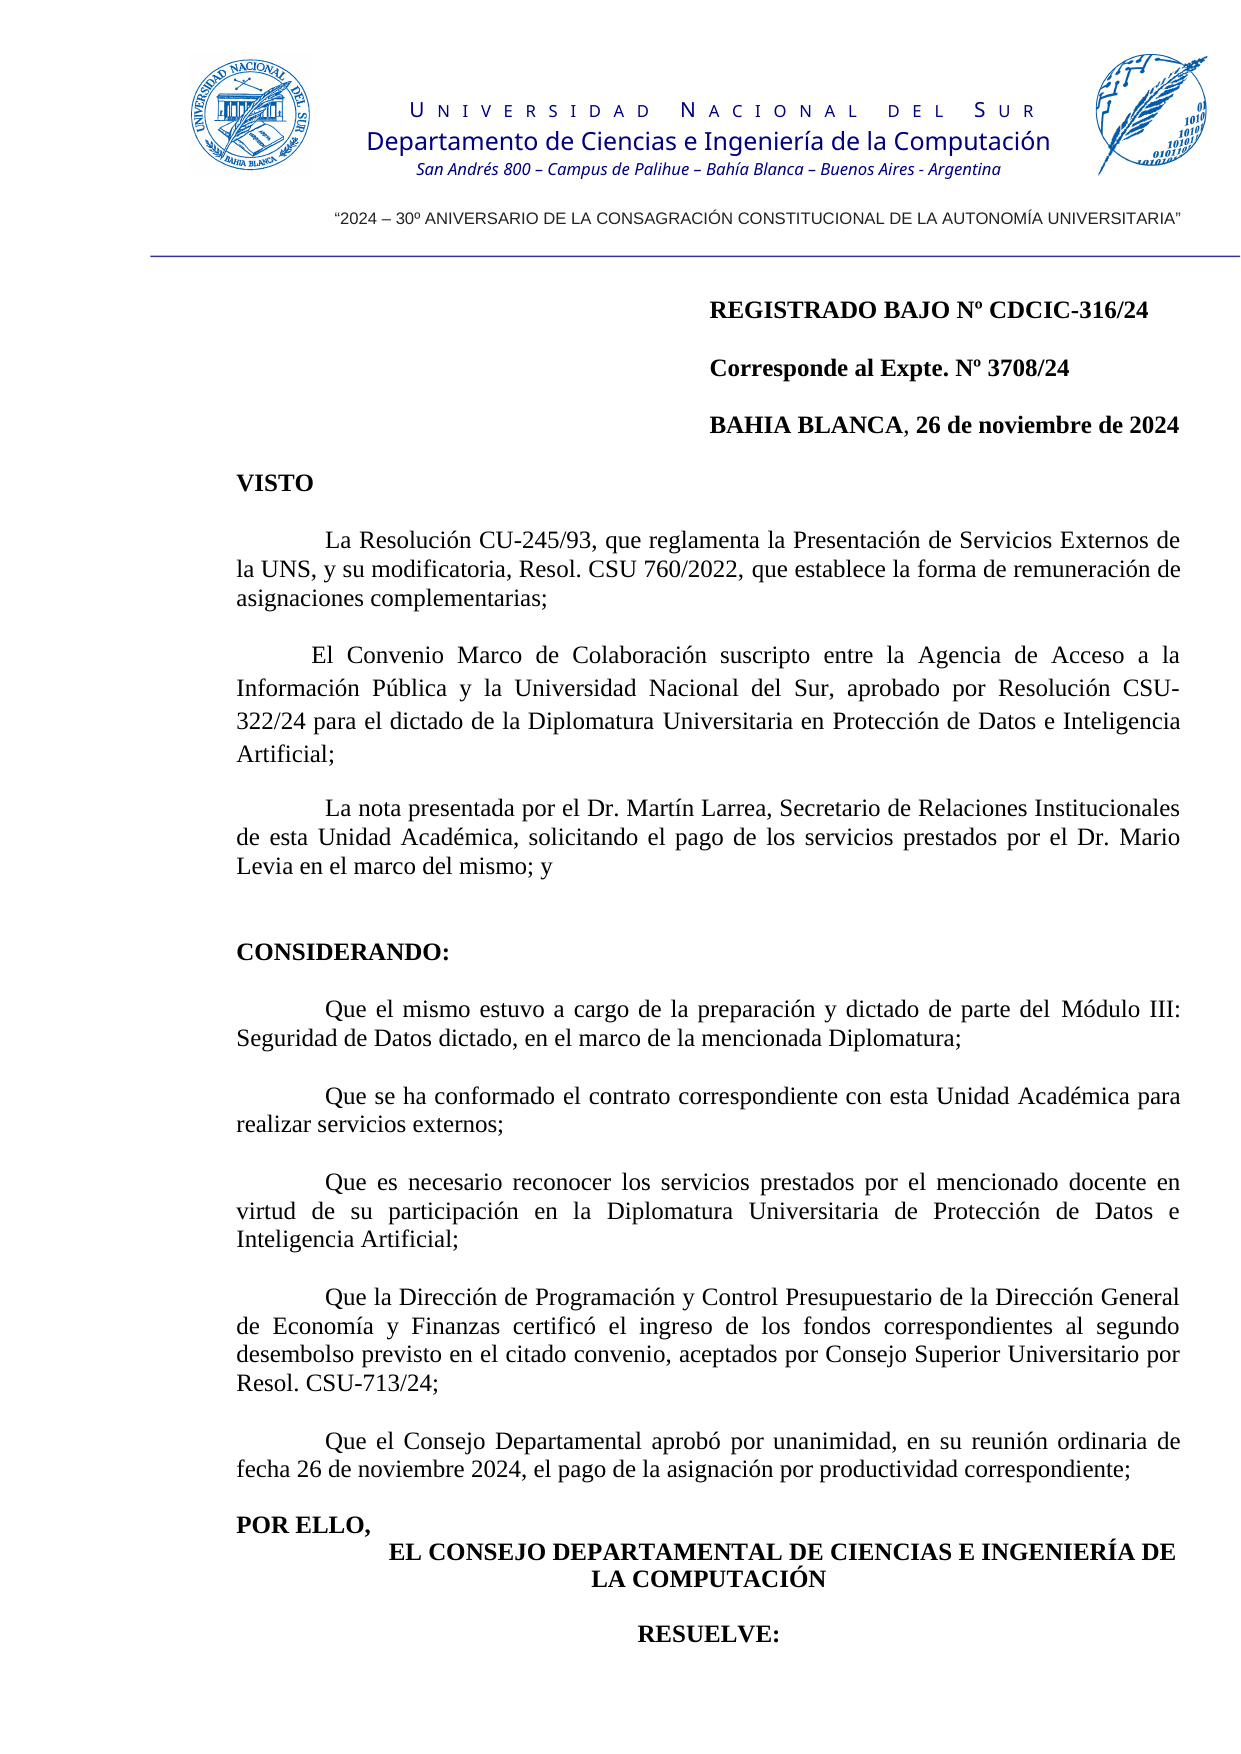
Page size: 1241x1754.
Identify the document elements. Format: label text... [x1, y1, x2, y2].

text BAHIA BLANCA, 26 de noviembre de 2024 [236, 410, 1181, 439]
text Que la Dirección de Programación y Control Presupuestario de la Dirección General de Economía y Finanzas certificó el ingreso de los fondos correspondientes al segundo desembolso previsto en el citado convenio, aceptados por Consejo Superior Universitario por Resol. CSU-713/24; [236, 1282, 1181, 1397]
text REGISTRADO BAJO Nº CDCIC-316/24 [236, 295, 1181, 324]
text La nota presentada por el Dr. Martín Larrea, Secretario de Relaciones Institucionales de esta Unidad Académica, solicitando el pago de los servicios prestados por el Dr. Mario Levia en el marco del mismo; y [236, 793, 1181, 879]
text Que el mismo estuvo a cargo de la preparación y dictado de parte del Módulo III: Seguridad de Datos dictado, en el marco de la mencionada Diplomatura; [236, 994, 1181, 1052]
text Que es necesario reconocer los servicios prestados por el mencionado docente en virtud de su participación en la Diplomatura Universitaria de Protección de Datos e Inteligencia Artificial; [236, 1167, 1181, 1253]
text POR ELLO, [236, 1512, 1181, 1539]
text Que se ha conformado el contrato correspondiente con esta Unidad Académica para realizar servicios externos; [236, 1081, 1181, 1138]
text Que el Consejo Departamental aprobó por unanimidad, en su reunión ordinaria de fecha 26 de noviembre 2024, el pago de la asignación por productividad correspondiente; [236, 1426, 1181, 1483]
text EL CONSEJO DEPARTAMENTAL DE CIENCIAS E INGENIERÍA DE LA COMPUTACIÓN [236, 1539, 1181, 1593]
picture [1095, 53, 1209, 176]
picture [187, 53, 315, 174]
text La Resolución CU-245/93, que reglamenta la Presentación de Servicios Externos de la UNS, y su modificatoria, Resol. CSU 760/2022, que establece la forma de remuneración de asignaciones complementarias; [236, 525, 1181, 612]
text CONSIDERANDO: [236, 937, 1181, 966]
text VISTO [236, 468, 1181, 497]
text Corresponde al Expte. Nº 3708/24 [236, 353, 1181, 382]
text El Convenio Marco de Colaboración suscripto entre la Agencia de Acceso a la Información Pública y la Universidad Nacional del Sur, aprobado por Resolución CSU-322/24 para el dictado de la Diplomatura Universitaria en Protección de Datos e Inteligencia Artificial; [236, 640, 1181, 768]
text RESUELVE: [236, 1620, 1181, 1647]
